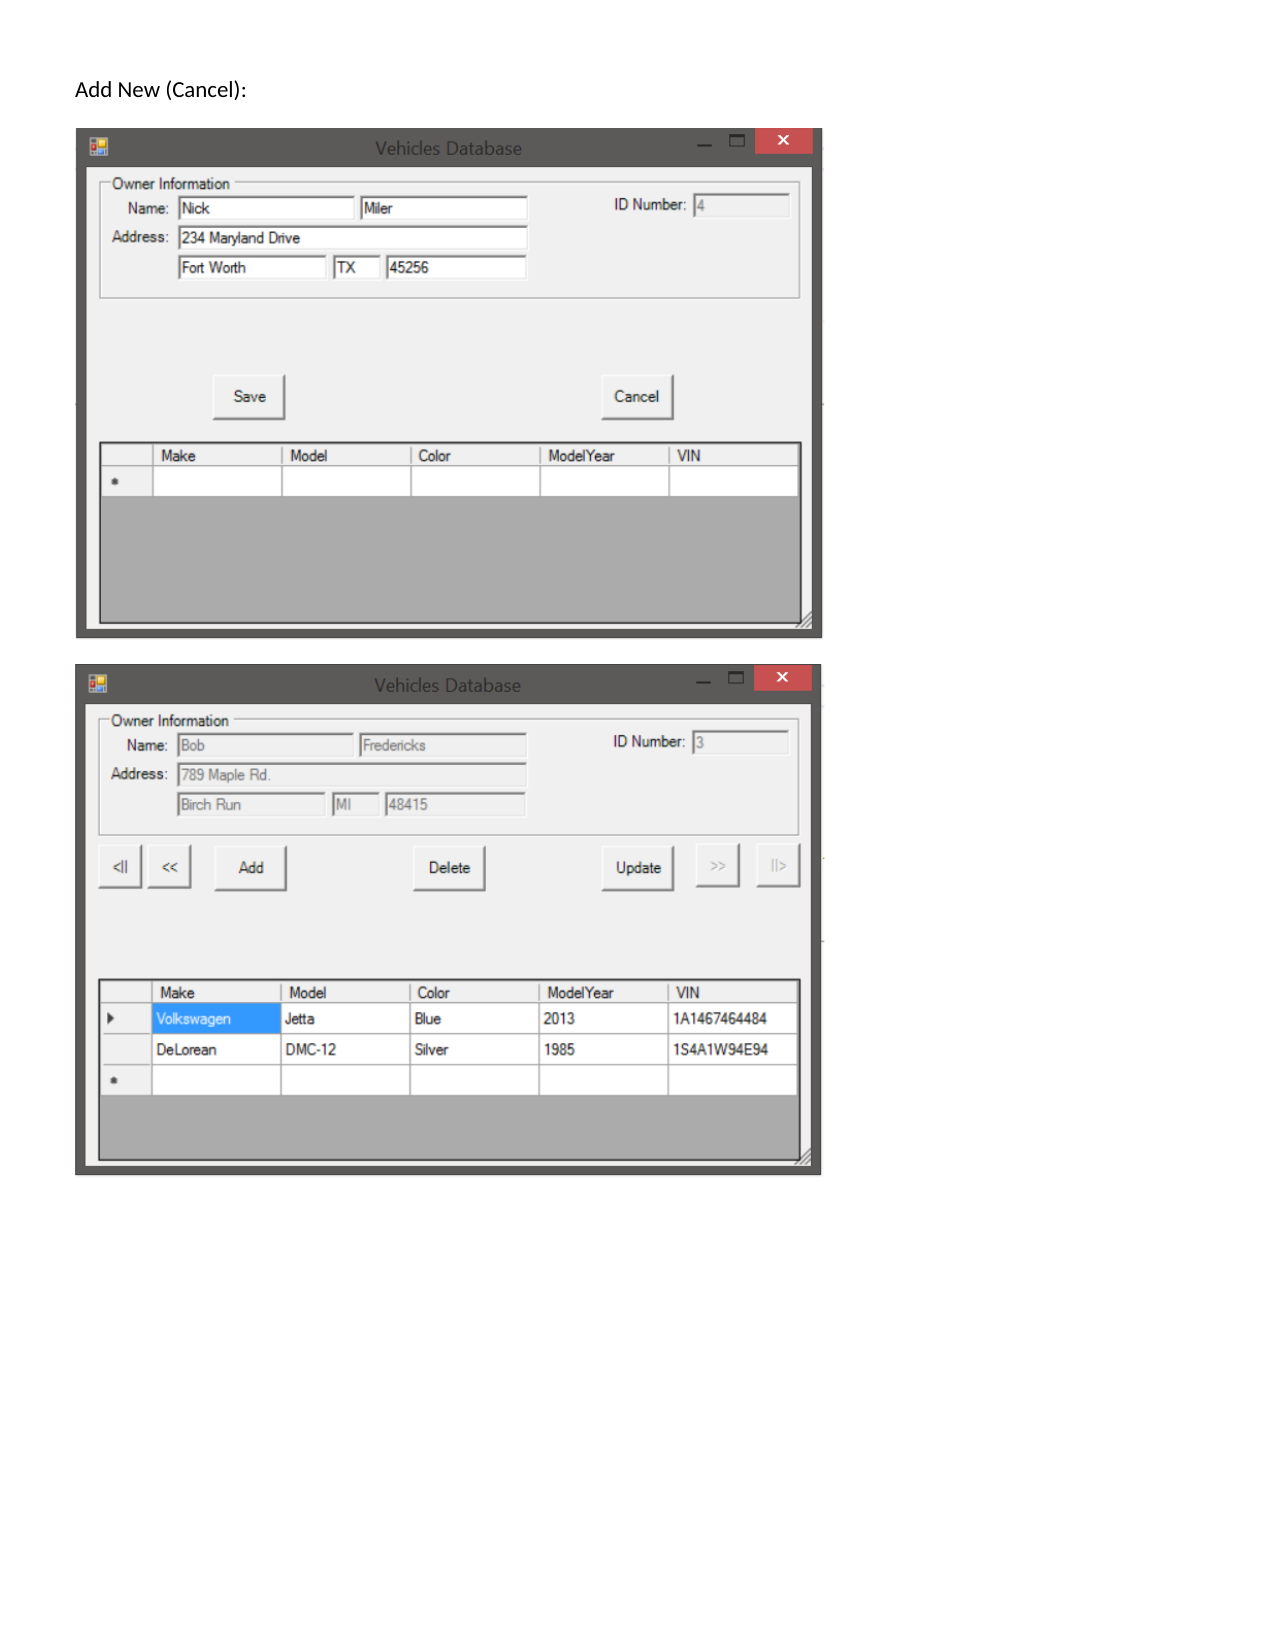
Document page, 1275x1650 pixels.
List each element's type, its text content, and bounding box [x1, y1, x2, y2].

picture [75, 664, 825, 1178]
picture [75, 128, 825, 640]
text Add New (Cancel): [75, 75, 1200, 103]
